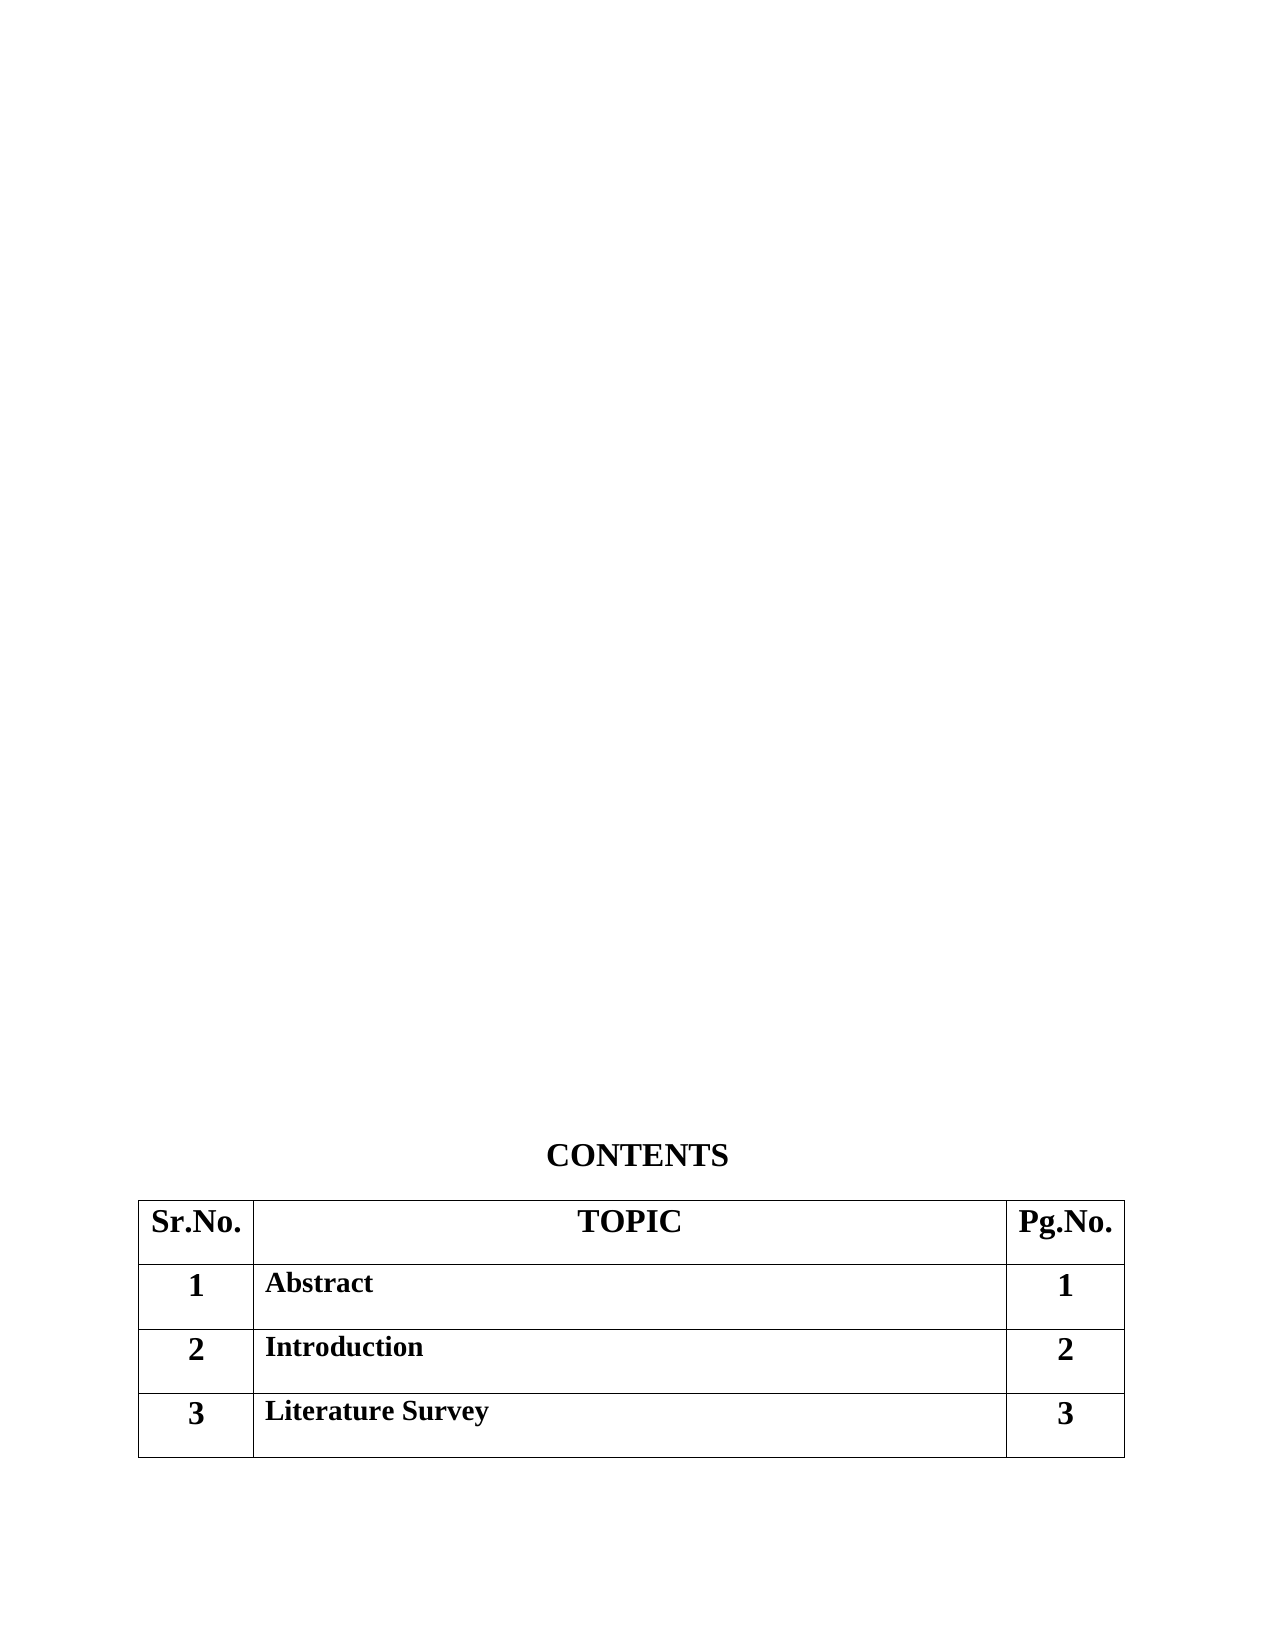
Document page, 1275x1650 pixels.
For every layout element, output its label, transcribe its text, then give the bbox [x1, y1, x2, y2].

table_cell 2 [1007, 1330, 1124, 1392]
table_cell 1 [1007, 1265, 1124, 1328]
table_cell Abstract [254, 1265, 1006, 1328]
table_header Sr.No. [139, 1201, 253, 1264]
table_cell 3 [1007, 1394, 1124, 1457]
table_header Pg.No. [1007, 1201, 1124, 1264]
table_cell Introduction [254, 1330, 1006, 1392]
table_cell Literature Survey [254, 1394, 1006, 1457]
table_cell 3 [139, 1394, 253, 1457]
table_header TOPIC [254, 1201, 1006, 1264]
text CONTENTS [150, 1135, 1125, 1174]
table_cell 2 [139, 1330, 253, 1392]
table_cell 1 [139, 1265, 253, 1328]
